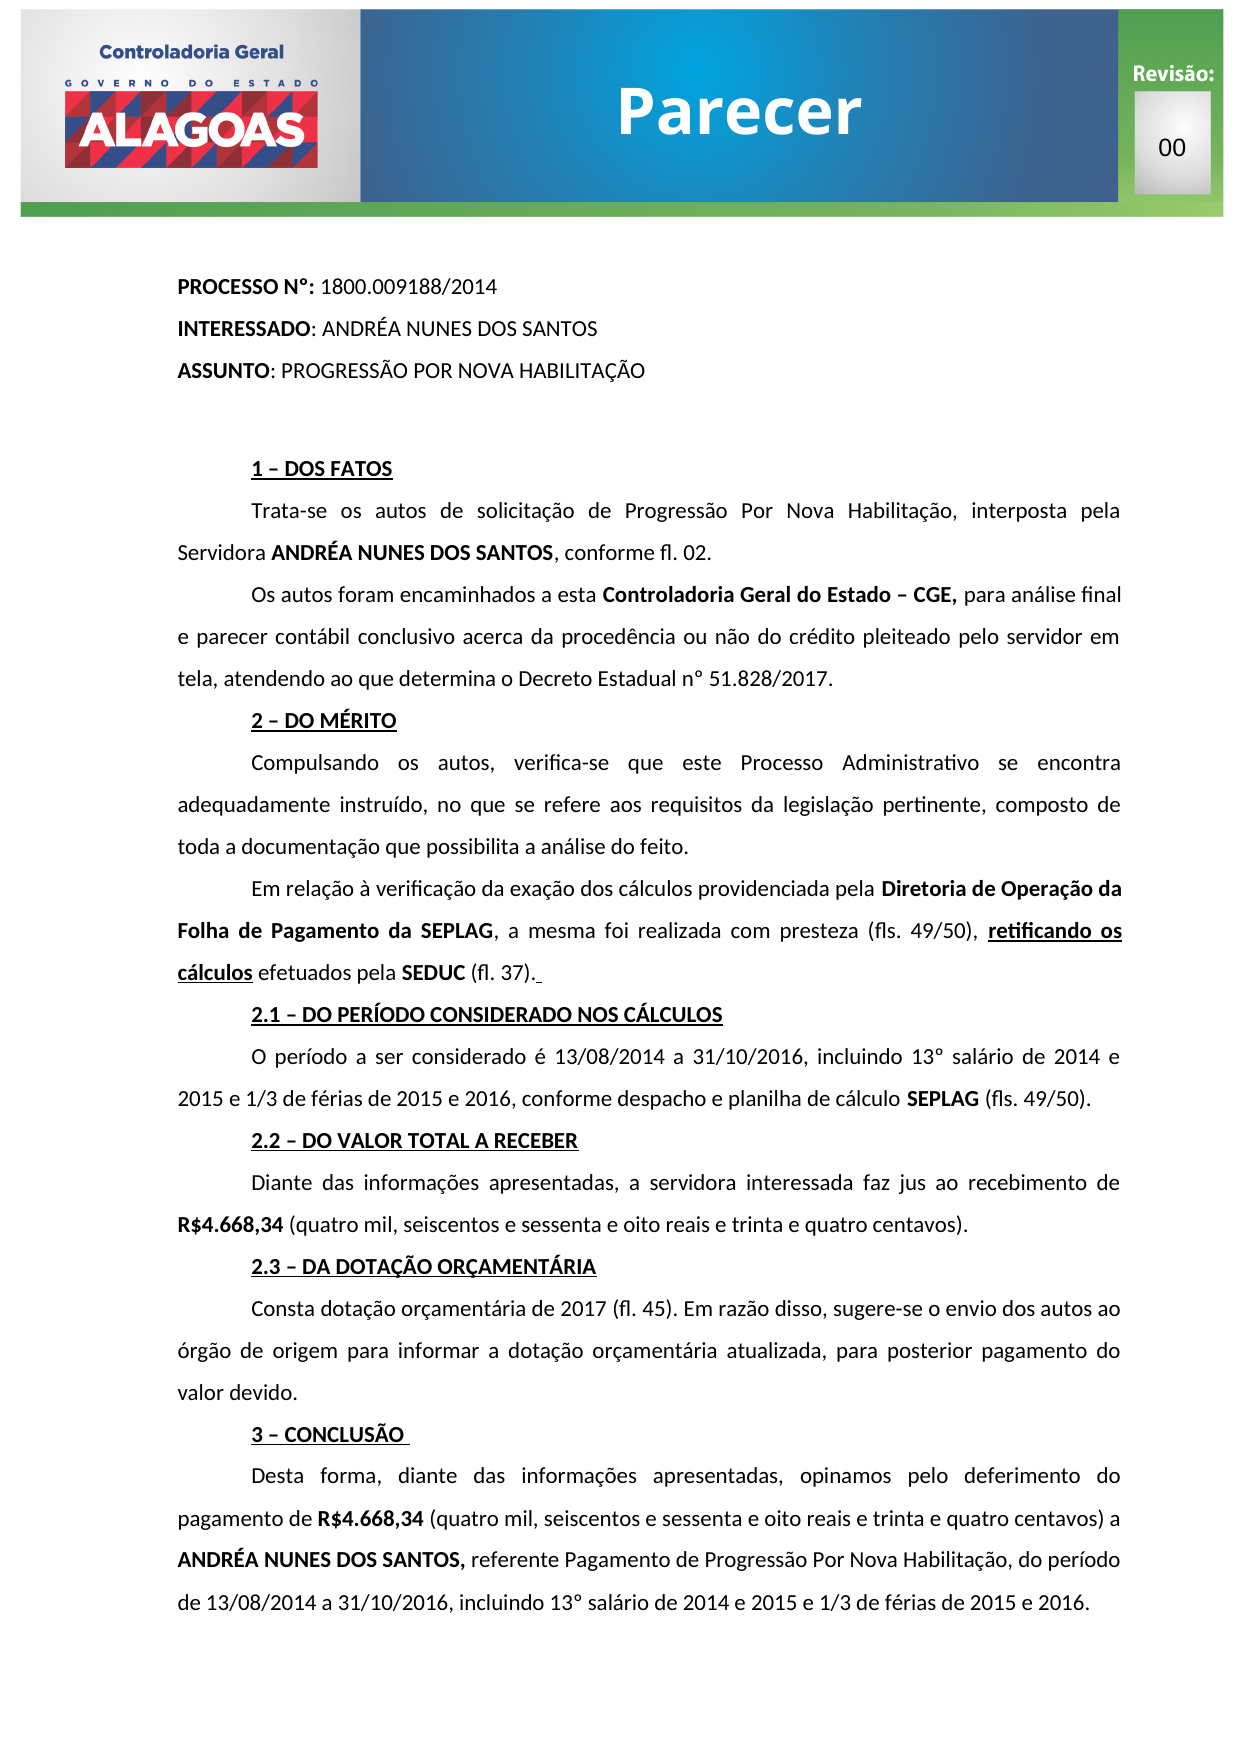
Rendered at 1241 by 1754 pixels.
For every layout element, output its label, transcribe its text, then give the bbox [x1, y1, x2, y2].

text 2.1 – DO PERÍODO CONSIDERADO NOS CÁLCULOS [177, 1000, 1122, 1028]
text Desta forma, diante das informações apresentadas, opinamos pelo deferimento do pagamento de R$4.668,34 (quatro mil, seiscentos e sessenta e oito reais e trinta e quatro centavos) a ANDRÉA NUNES DOS SANTOS, referente Pagamento de Progressão Por Nova Habilitação, do período de 13/08/2014 a 31/10/2016, incluindo 13º salário de 2014 e 2015 e 1/3 de férias de 2015 e 2016. [177, 1462, 1122, 1616]
text Trata-se os autos de solicitação de Progressão Por Nova Habilitação, interposta pela Servidora ANDRÉA NUNES DOS SANTOS, conforme fl. 02. [177, 496, 1122, 566]
text Os autos foram encaminhados a esta Controladoria Geral do Estado – CGE, para análise final e parecer contábil conclusivo acerca da procedência ou não do crédito pleiteado pelo servidor em tela, atendendo ao que determina o Decreto Estadual nº 51.828/2017. [177, 580, 1122, 692]
text ASSUNTO: PROGRESSÃO POR NOVA HABILITAÇÃO [177, 356, 1122, 384]
text Compulsando os autos, verifica-se que este Processo Administrativo se encontra adequadamente instruído, no que se refere aos requisitos da legislação pertinente, composto de toda a documentação que possibilita a análise do feito. [177, 748, 1122, 860]
text 1 – DOS FATOS [177, 454, 1122, 482]
text PROCESSO Nº: 1800.009188/2014 [177, 272, 1122, 300]
text Consta dotação orçamentária de 2017 (fl. 45). Em razão disso, sugere-se o envio dos autos ao órgão de origem para informar a dotação orçamentária atualizada, para posterior pagamento do valor devido. [177, 1294, 1122, 1406]
picture [20, 9, 1224, 217]
text O período a ser considerado é 13/08/2014 a 31/10/2016, incluindo 13º salário de 2014 e 2015 e 1/3 de férias de 2015 e 2016, conforme despacho e planilha de cálculo SEPLAG (fls. 49/50). [177, 1042, 1122, 1112]
text 2.3 – DA DOTAÇÃO ORÇAMENTÁRIA [177, 1252, 1122, 1280]
text 3 – CONCLUSÃO [177, 1420, 1122, 1448]
text Diante das informações apresentadas, a servidora interessada faz jus ao recebimento de R$4.668,34 (quatro mil, seiscentos e sessenta e oito reais e trinta e quatro centavos). [177, 1168, 1122, 1238]
text Em relação à verificação da exação dos cálculos providenciada pela Diretoria de Operação da Folha de Pagamento da SEPLAG, a mesma foi realizada com presteza (fls. 49/50), retificando os cálculos efetuados pela SEDUC (fl. 37). [177, 874, 1122, 986]
text 2 – DO MÉRITO [177, 706, 1122, 734]
text INTERESSADO: ANDRÉA NUNES DOS SANTOS [177, 314, 1122, 342]
text 2.2 – DO VALOR TOTAL A RECEBER [177, 1126, 1122, 1154]
